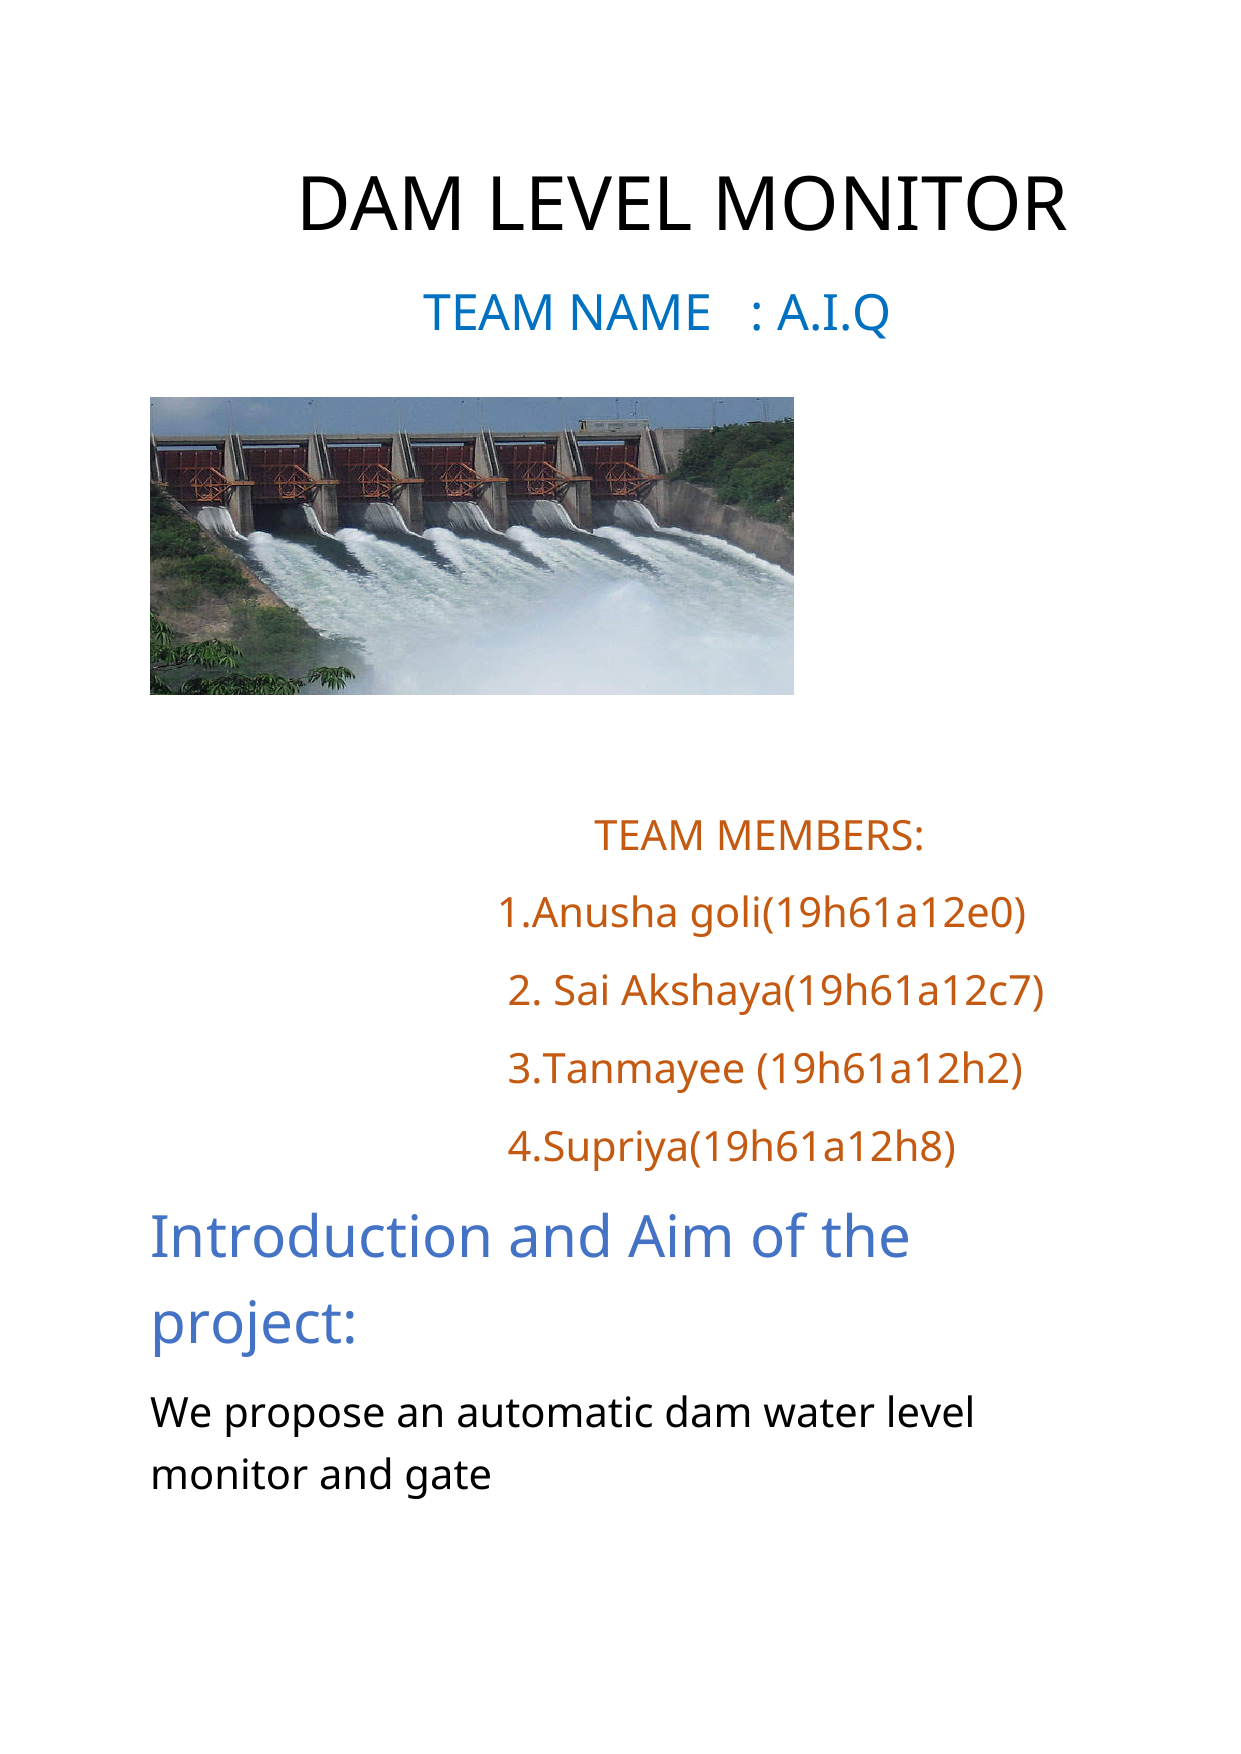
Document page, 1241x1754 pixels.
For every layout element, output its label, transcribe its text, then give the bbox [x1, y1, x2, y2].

text TEAM NAME : A.I.Q [150, 277, 1090, 345]
text DAM LEVEL MONITOR [150, 150, 1090, 252]
text 2. Sai Akshaya(19h61a12c7) [150, 961, 1090, 1018]
text We propose an automatic dam water level monitor and gate [150, 1383, 1090, 1501]
text Introduction and Aim of the project: [150, 1195, 1090, 1360]
text 1.Anusha goli(19h61a12e0) [150, 883, 1090, 940]
text 3.Tanmayee (19h61a12h2) [150, 1039, 1090, 1096]
text 4.Supriya(19h61a12h8) [150, 1117, 1090, 1174]
picture [150, 397, 794, 695]
text TEAM MEMBERS: [150, 805, 1090, 862]
